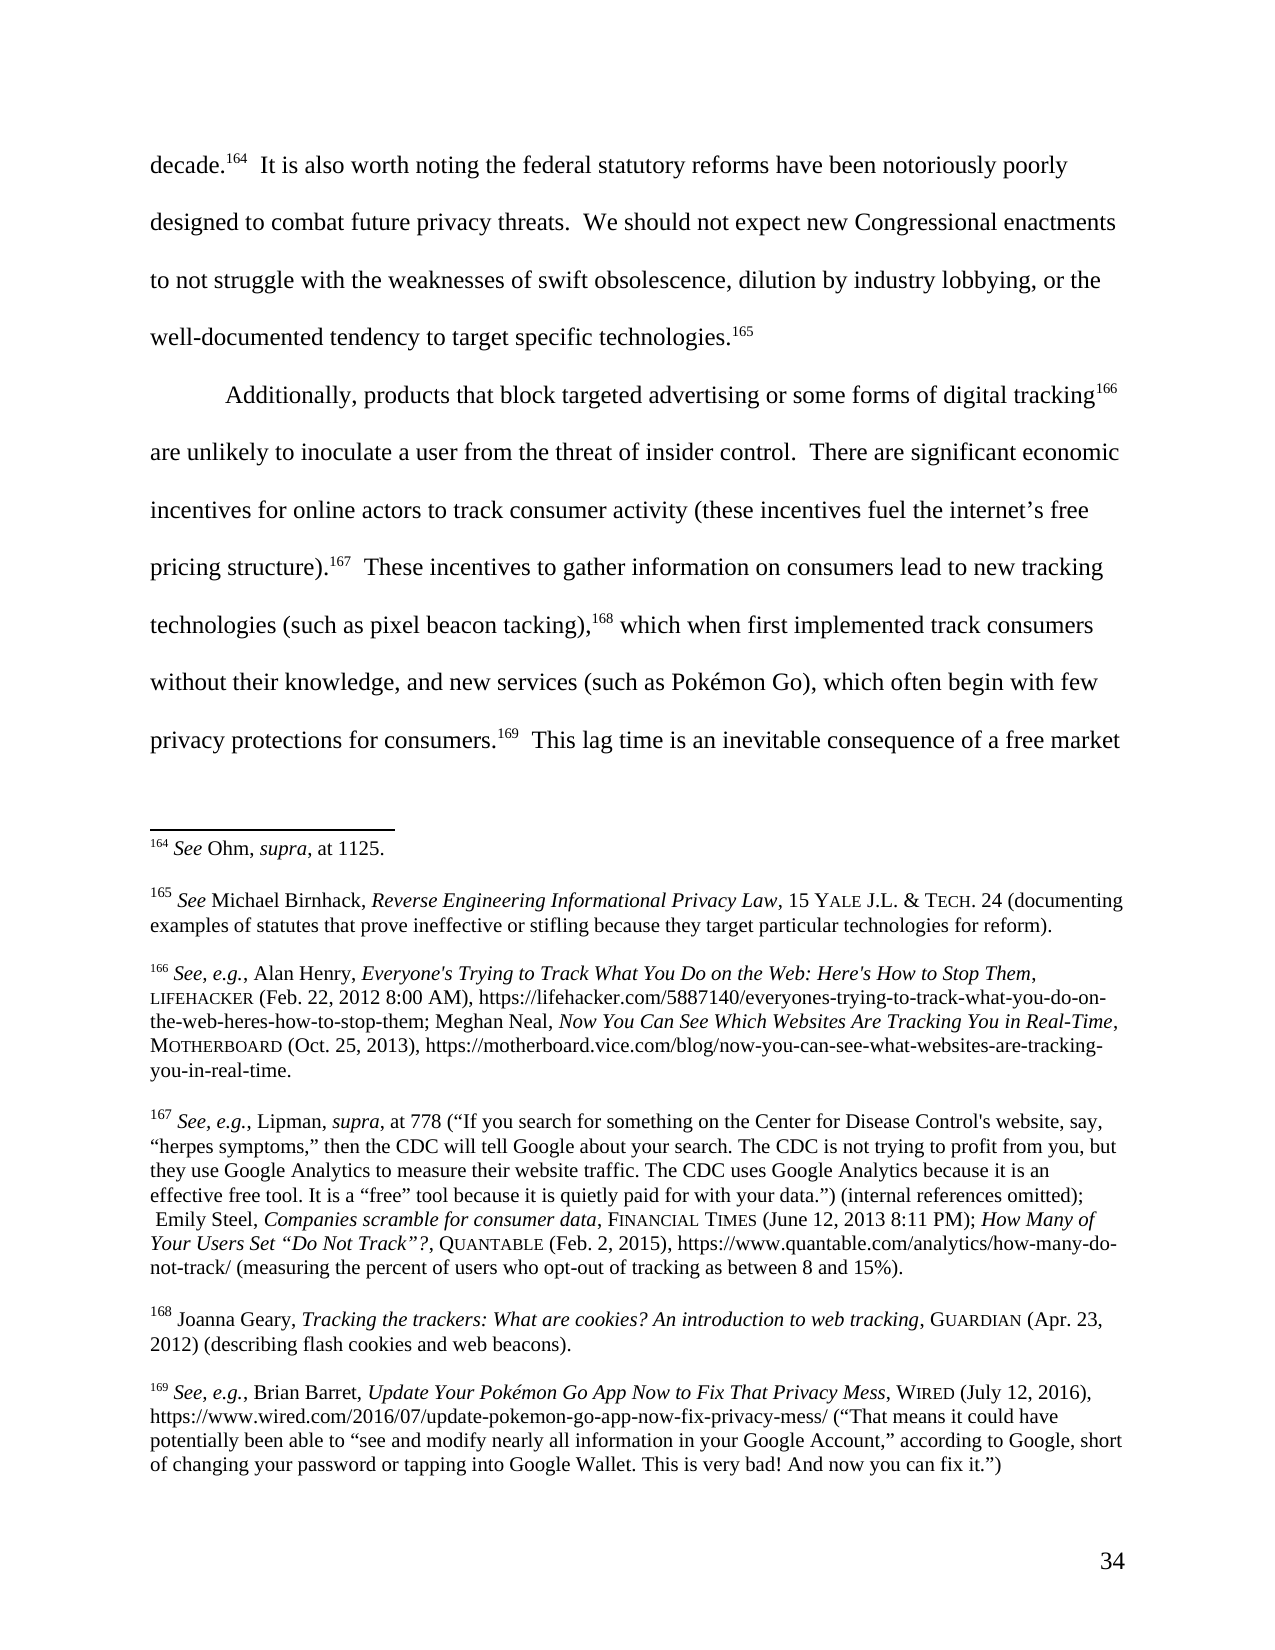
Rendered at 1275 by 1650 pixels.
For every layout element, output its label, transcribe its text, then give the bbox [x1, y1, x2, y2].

text Additionally, products that block targeted advertising or some forms of digital tracking are unlikely to inoculate a user from the threat of insider control. There are significant economic incentives for online actors to track consumer activity (these incentives fuel the internet’s free pricing structure). These incentives to gather information on consumers lead to new tracking technologies (such as pixel beacon tacking), which when first implemented track consumers without their knowledge, and new services (such as Pokémon Go), which often begin with few privacy protections for consumers. This lag time is an inevitable consequence of a free market economy, and prevents technical opt-outs from protecting consumers from the threat of insider control. [150, 380, 1125, 754]
text We should remain skeptical that Congress will expand the scope FERPA, HIPAA, GLBA, and related statutes to prevent the trading of digital information about consumer purchases, intellectual capacities, and physiological information. Even less likely is the possibility of new legislation that would push U.S. commercial privacy law towards a European model (as many have recommended). Federal statutory privacy law remains has unchanged despite the rampant commodification of data, a near constant stream of embarrassing data breaches and leaks, and an increasingly lengthy list of documented privacy harms. With one narrow exception, Congress has not passed a statute related to privacy in more than a decade. It is also worth noting the federal statutory reforms have been notoriously poorly designed to combat future privacy threats. We should not expect new Congressional enactments to not struggle with the weaknesses of swift obsolescence, dilution by industry lobbying, or the well-documented tendency to target specific technologies. [150, 150, 1125, 351]
